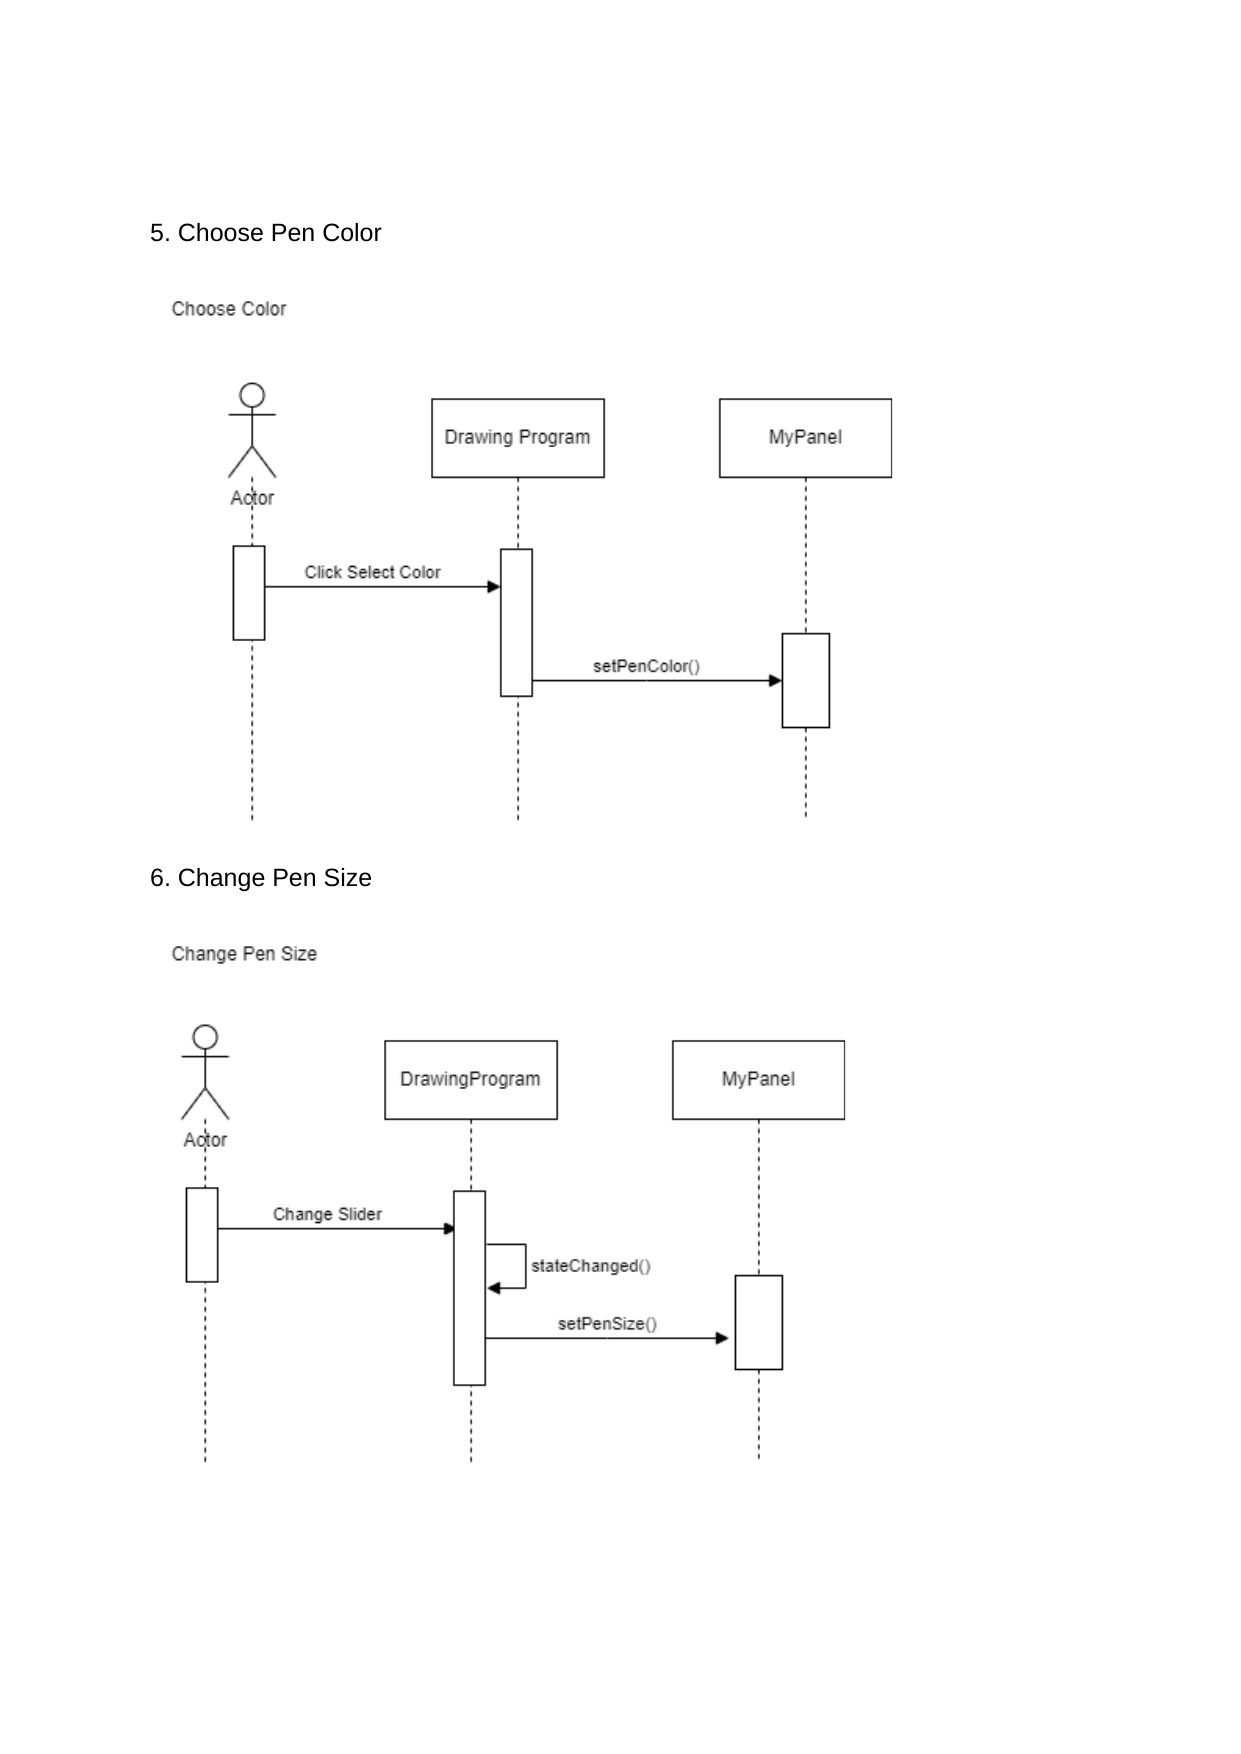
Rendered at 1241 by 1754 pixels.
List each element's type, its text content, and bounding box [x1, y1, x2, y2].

picture [150, 931, 846, 1466]
subtitle 6. Change Pen Size [150, 863, 1090, 892]
picture [150, 286, 893, 824]
subtitle 5. Choose Pen Color [150, 218, 1090, 247]
